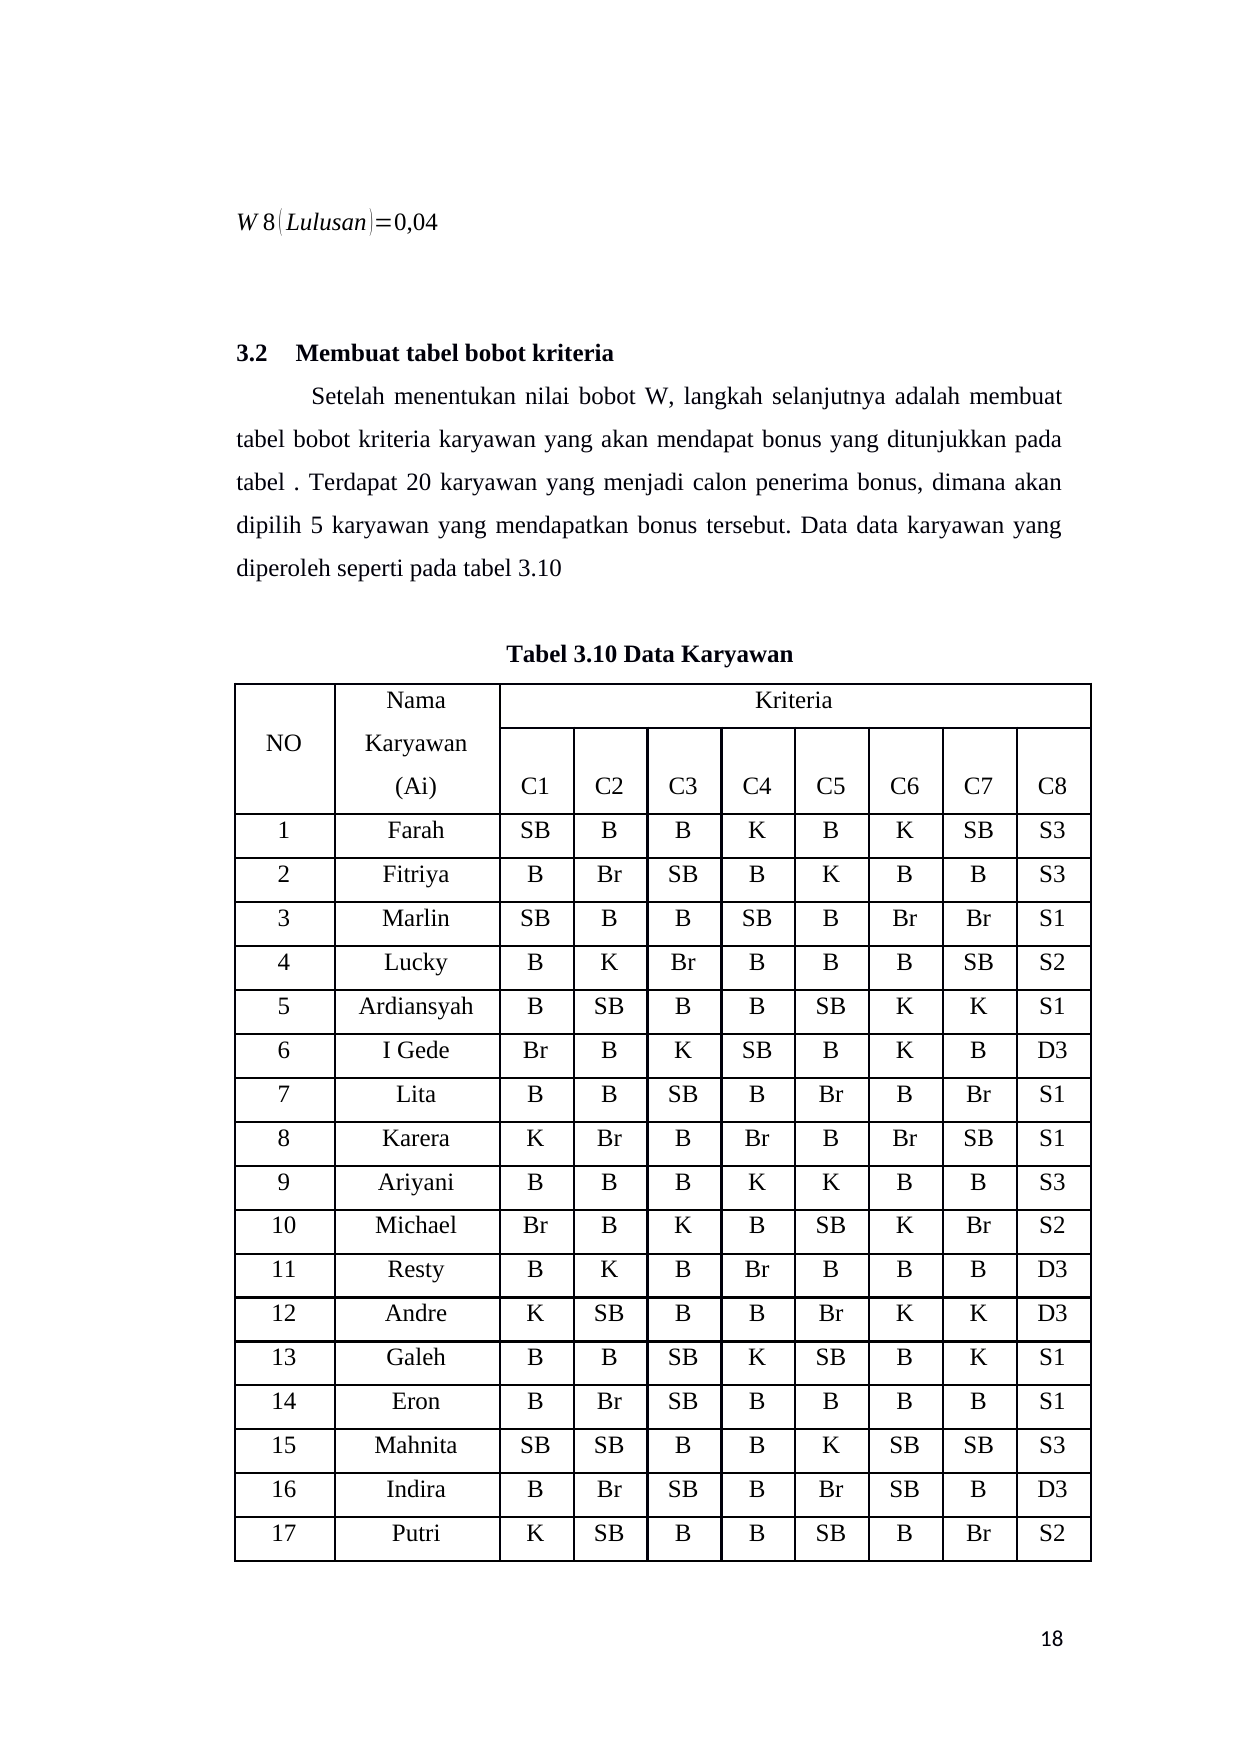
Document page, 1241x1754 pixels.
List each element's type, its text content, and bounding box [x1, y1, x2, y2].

table_cell B [796, 1035, 868, 1077]
table_cell B [723, 991, 794, 1033]
table_cell Br [649, 947, 720, 989]
table_cell C3 [649, 729, 720, 813]
table_cell B [501, 947, 573, 989]
table_cell K [501, 1518, 573, 1560]
table_cell S1 [1018, 1343, 1090, 1384]
table_cell B [723, 1518, 794, 1560]
table_cell Br [870, 903, 942, 945]
table_cell 11 [236, 1255, 334, 1296]
table_cell SB [501, 903, 573, 945]
table_cell B [575, 815, 646, 857]
table_cell B [501, 1343, 573, 1384]
table_cell SB [796, 1518, 868, 1560]
table_cell 14 [236, 1386, 334, 1428]
table_cell S2 [1018, 947, 1090, 989]
table_cell D3 [1018, 1474, 1090, 1516]
table_cell S1 [1018, 1079, 1090, 1121]
table_cell B [870, 1167, 942, 1208]
table_cell S2 [1018, 1211, 1090, 1252]
table_cell 2 [236, 859, 334, 901]
table_cell K [944, 1299, 1016, 1340]
table_cell SB [944, 947, 1016, 989]
table_cell B [501, 1255, 573, 1296]
table_cell I Gede [336, 1035, 499, 1077]
table_cell SB [796, 1343, 868, 1384]
table_cell Galeh [336, 1343, 499, 1384]
table_cell SB [870, 1474, 942, 1516]
table_cell SB [944, 815, 1016, 857]
table_cell K [870, 815, 942, 857]
table_cell SB [649, 1474, 720, 1516]
table_cell B [944, 1386, 1016, 1428]
table_cell 12 [236, 1299, 334, 1340]
table_header Kriteria [501, 685, 1090, 727]
table_cell B [870, 1255, 942, 1296]
table_cell SB [575, 1518, 646, 1560]
table_cell Putri [336, 1518, 499, 1560]
table_cell SB [796, 1211, 868, 1252]
table_cell B [796, 903, 868, 945]
table_cell Karera [336, 1123, 499, 1164]
table_cell Resty [336, 1255, 499, 1296]
table_cell 4 [236, 947, 334, 989]
table_cell B [575, 1343, 646, 1384]
table_cell 17 [236, 1518, 334, 1560]
table_cell B [944, 1035, 1016, 1077]
table_cell Lucky [336, 947, 499, 989]
table_cell B [649, 1167, 720, 1208]
table_cell B [870, 859, 942, 901]
table_cell B [723, 1299, 794, 1340]
table_cell K [649, 1035, 720, 1077]
subtitle Tabel 3.10 Data Karyawan [236, 639, 1063, 668]
table_cell B [501, 1386, 573, 1428]
table_cell B [501, 1474, 573, 1516]
table_cell SB [649, 859, 720, 901]
table_cell B [649, 815, 720, 857]
table_cell B [649, 991, 720, 1033]
table_cell 1 [236, 815, 334, 857]
table_cell B [649, 1430, 720, 1472]
table_cell K [575, 1255, 646, 1296]
table_cell S3 [1018, 859, 1090, 901]
table_cell B [870, 947, 942, 989]
table_cell 6 [236, 1035, 334, 1077]
table_cell Andre [336, 1299, 499, 1340]
table_cell Br [575, 1123, 646, 1164]
table_cell K [796, 859, 868, 901]
table_cell SB [649, 1343, 720, 1384]
table_cell S3 [1018, 815, 1090, 857]
table_cell D3 [1018, 1035, 1090, 1077]
table_cell SB [649, 1386, 720, 1428]
table_cell C5 [796, 729, 868, 813]
table_cell B [944, 1474, 1016, 1516]
table_cell Eron [336, 1386, 499, 1428]
table_cell C1 [501, 729, 573, 813]
table_cell K [501, 1299, 573, 1340]
table_cell B [796, 947, 868, 989]
table_cell Br [575, 859, 646, 901]
table_cell K [870, 991, 942, 1033]
table_cell SB [796, 991, 868, 1033]
table_cell C4 [723, 729, 794, 813]
table_cell K [575, 947, 646, 989]
table_cell Br [944, 1079, 1016, 1121]
table_cell S3 [1018, 1167, 1090, 1208]
table_cell K [944, 1343, 1016, 1384]
table_cell C2 [575, 729, 646, 813]
table_cell 3 [236, 903, 334, 945]
table_cell Br [501, 1211, 573, 1252]
table_cell B [723, 947, 794, 989]
table_cell S2 [1018, 1518, 1090, 1560]
table_cell Br [723, 1123, 794, 1164]
table_cell Br [501, 1035, 573, 1077]
table_cell B [723, 859, 794, 901]
table_cell SB [944, 1123, 1016, 1164]
table_cell Br [944, 1211, 1016, 1252]
table_cell Br [944, 1518, 1016, 1560]
table_cell Ardiansyah [336, 991, 499, 1033]
table_cell C8 [1018, 729, 1090, 813]
table_cell Br [796, 1299, 868, 1340]
table_cell 5 [236, 991, 334, 1033]
table_cell B [796, 1386, 868, 1428]
table_cell B [575, 903, 646, 945]
table_cell 15 [236, 1430, 334, 1472]
table_cell SB [575, 1299, 646, 1340]
table_cell B [723, 1474, 794, 1516]
table_cell B [575, 1211, 646, 1252]
table_cell B [723, 1386, 794, 1428]
table_cell K [649, 1211, 720, 1252]
table_cell Farah [336, 815, 499, 857]
table_cell B [944, 859, 1016, 901]
table_cell B [796, 815, 868, 857]
table_cell B [723, 1079, 794, 1121]
table_cell K [796, 1167, 868, 1208]
table_cell B [723, 1430, 794, 1472]
table_cell SB [501, 815, 573, 857]
table_cell B [723, 1211, 794, 1252]
table_cell K [944, 991, 1016, 1033]
table_cell S1 [1018, 903, 1090, 945]
table_cell D3 [1018, 1299, 1090, 1340]
table_cell Br [944, 903, 1016, 945]
table_cell 8 [236, 1123, 334, 1164]
table_cell 16 [236, 1474, 334, 1516]
table_cell SB [501, 1430, 573, 1472]
table_cell SB [575, 1430, 646, 1472]
table_cell Br [870, 1123, 942, 1164]
table_cell Br [723, 1255, 794, 1296]
table_cell B [575, 1035, 646, 1077]
table_cell S3 [1018, 1430, 1090, 1472]
table_cell SB [723, 903, 794, 945]
table_cell B [649, 1518, 720, 1560]
table_cell C7 [944, 729, 1016, 813]
table_cell B [501, 859, 573, 901]
table_cell B [649, 1255, 720, 1296]
table_cell Michael [336, 1211, 499, 1252]
table_cell B [870, 1386, 942, 1428]
table_cell B [575, 1167, 646, 1208]
table_cell C6 [870, 729, 942, 813]
table_cell SB [870, 1430, 942, 1472]
table_cell Marlin [336, 903, 499, 945]
table_cell Fitriya [336, 859, 499, 901]
table_cell Ariyani [336, 1167, 499, 1208]
table_cell Br [575, 1474, 646, 1516]
table_cell 7 [236, 1079, 334, 1121]
text Setelah menentukan nilai bobot W, langkah selanjutnya adalah membuat tabel bobot kriteria karyawan yang akan mendapat bonus yang ditunjukkan pada tabel . Terdapat 20 karyawan yang menjadi calon penerima bonus, dimana akan dipilih 5 karyawan yang mendapatkan bonus tersebut. Data data karyawan yang diperoleh seperti pada tabel 3.10 [236, 381, 1063, 582]
table_cell K [870, 1211, 942, 1252]
list Membuat tabel bobot kriteria [236, 338, 1063, 366]
table_cell 13 [236, 1343, 334, 1384]
table_cell B [501, 1079, 573, 1121]
table_cell S1 [1018, 1123, 1090, 1164]
table_cell K [501, 1123, 573, 1164]
table_cell D3 [1018, 1255, 1090, 1296]
table_cell B [501, 1167, 573, 1208]
table_cell K [723, 1343, 794, 1384]
table_cell SB [649, 1079, 720, 1121]
table_cell Mahnita [336, 1430, 499, 1472]
table_cell SB [944, 1430, 1016, 1472]
table_cell SB [723, 1035, 794, 1077]
table_cell K [723, 1167, 794, 1208]
table_header NO [236, 685, 334, 813]
table_cell SB [575, 991, 646, 1033]
table_header Nama Karyawan (Ai) [336, 685, 499, 813]
table_cell B [796, 1123, 868, 1164]
table_cell Br [796, 1079, 868, 1121]
table_cell B [501, 991, 573, 1033]
table_cell B [944, 1167, 1016, 1208]
table_cell Br [796, 1474, 868, 1516]
table_cell Lita [336, 1079, 499, 1121]
table_cell K [870, 1035, 942, 1077]
table_cell 10 [236, 1211, 334, 1252]
table_cell S1 [1018, 991, 1090, 1033]
table_cell B [796, 1255, 868, 1296]
table_cell K [796, 1430, 868, 1472]
table_cell K [870, 1299, 942, 1340]
table_cell 9 [236, 1167, 334, 1208]
table_cell B [575, 1079, 646, 1121]
table_cell B [870, 1518, 942, 1560]
table_cell B [649, 1299, 720, 1340]
table_cell B [870, 1079, 942, 1121]
table_cell S1 [1018, 1386, 1090, 1428]
table_cell B [870, 1343, 942, 1384]
table_cell B [944, 1255, 1016, 1296]
table_cell B [649, 1123, 720, 1164]
table_cell Br [575, 1386, 646, 1428]
table_cell B [649, 903, 720, 945]
table_cell K [723, 815, 794, 857]
table_cell Indira [336, 1474, 499, 1516]
